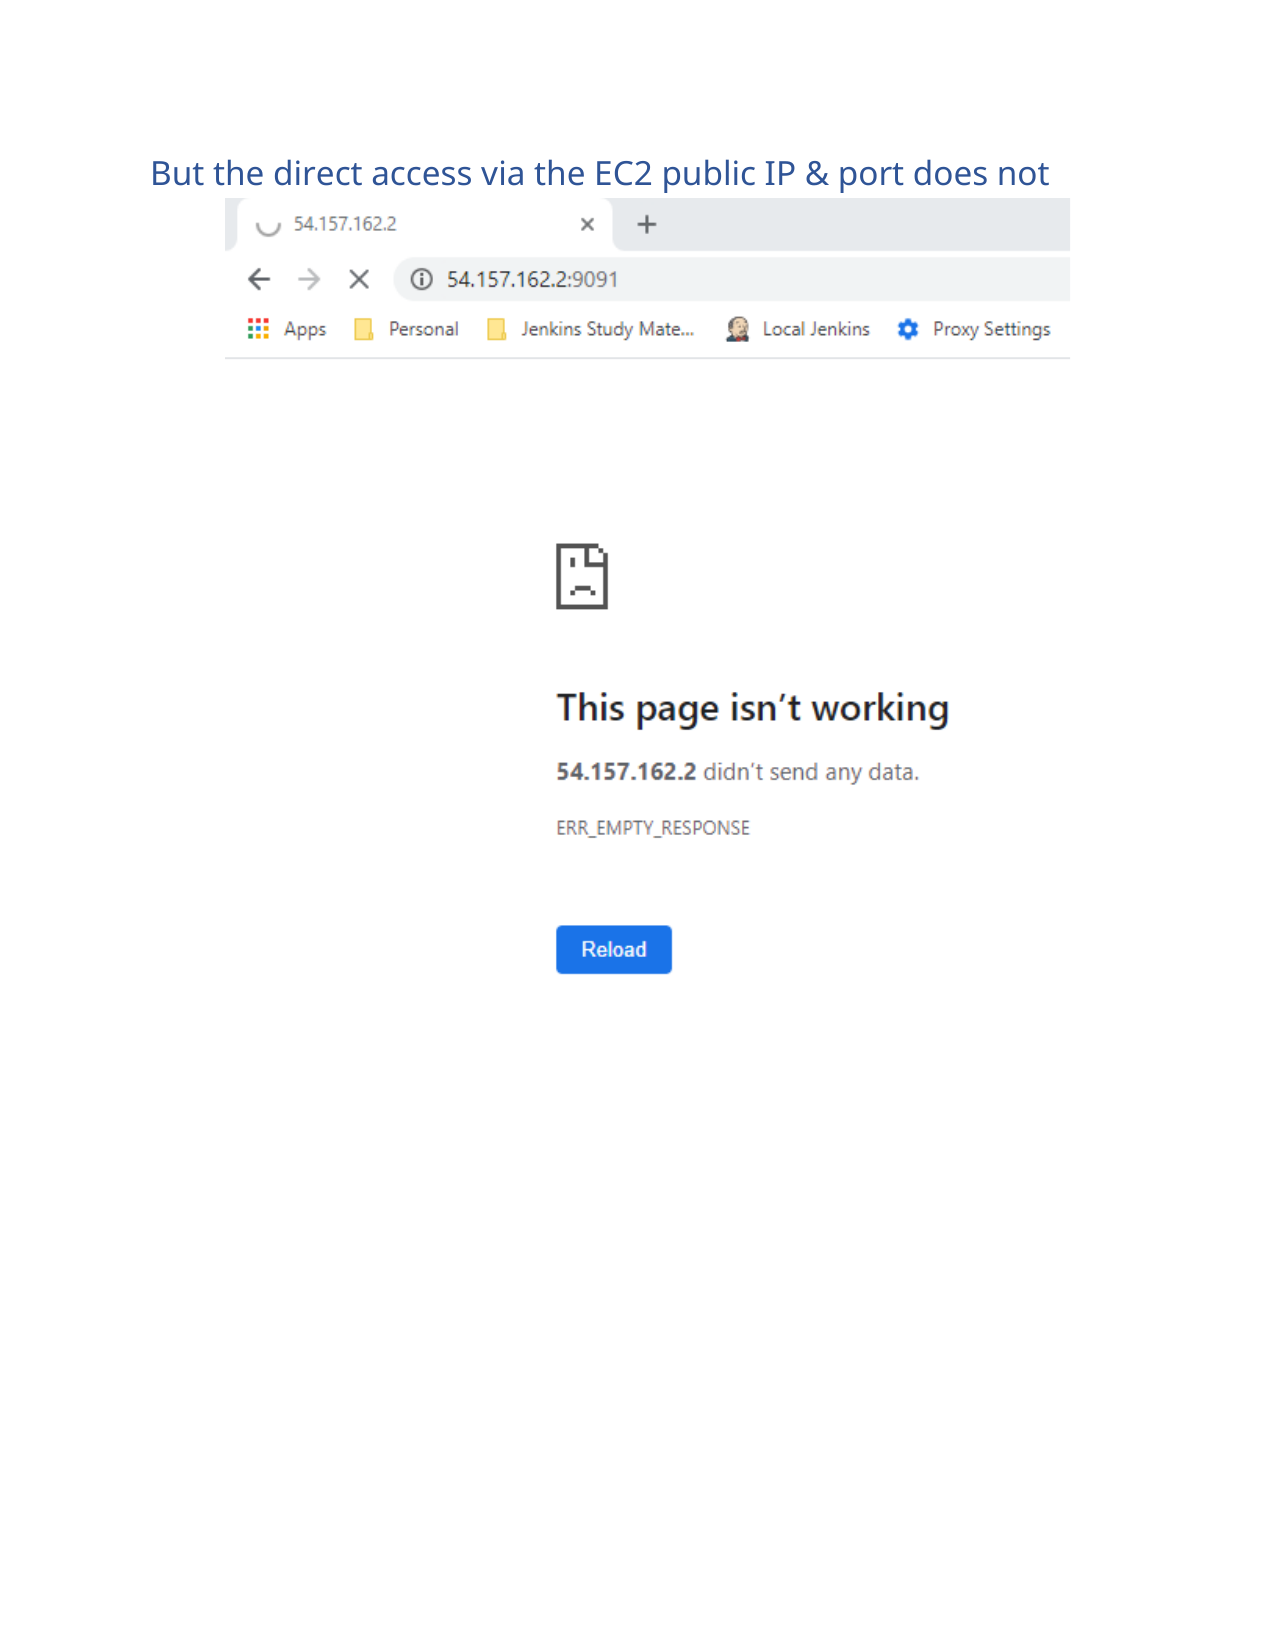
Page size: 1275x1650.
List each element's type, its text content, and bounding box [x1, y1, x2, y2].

subtitle But the direct access via the EC2 public IP & port does not [150, 150, 1125, 195]
picture [225, 198, 1071, 1029]
